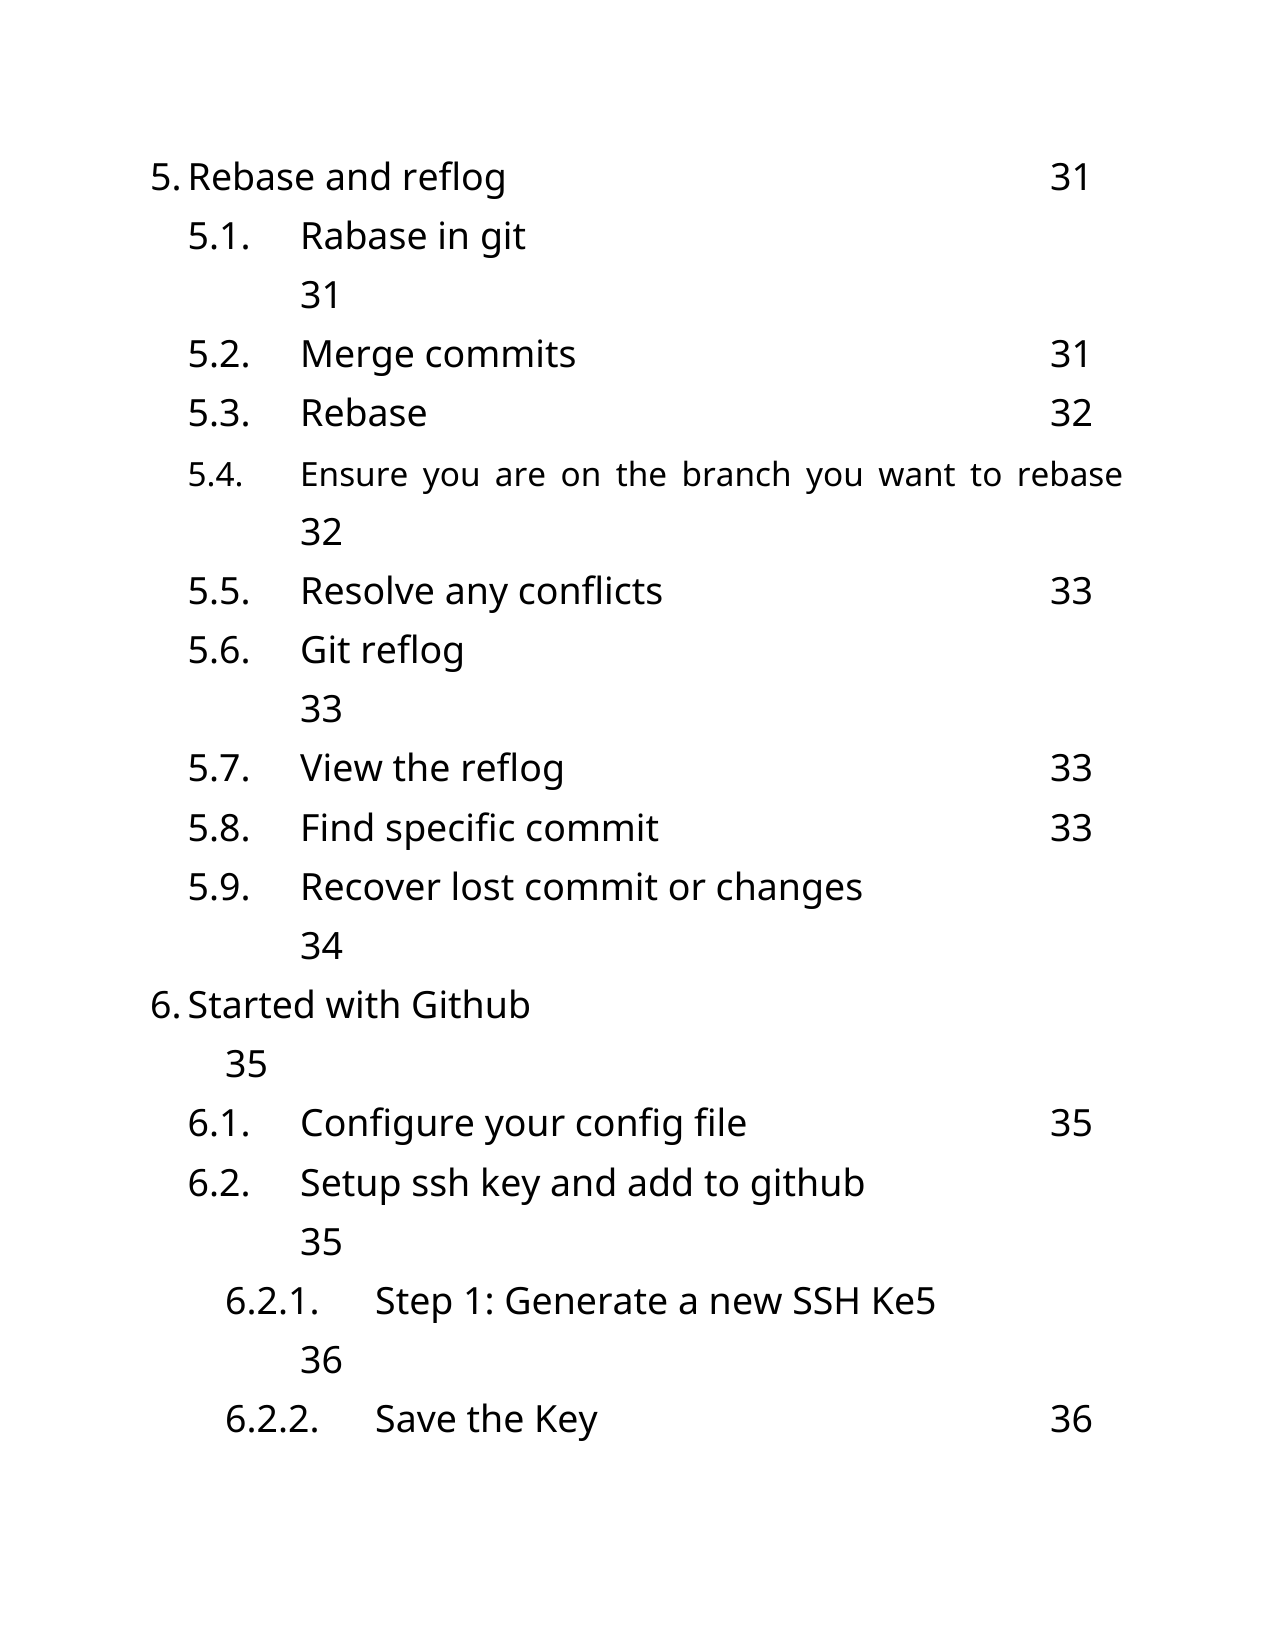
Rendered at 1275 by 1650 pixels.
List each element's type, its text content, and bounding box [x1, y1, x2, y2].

list Rebase and reflog 31 [150, 150, 1125, 201]
list Git reflog 33 [187, 623, 1125, 733]
list Merge commits 31 [187, 327, 1125, 378]
list Started with Github 35 [150, 978, 1125, 1088]
list Rabase in git 31 [187, 209, 1125, 319]
list Rebase 32 [187, 387, 1125, 438]
list Configure your config file 35 [187, 1097, 1125, 1148]
list View the reflog 33 [187, 742, 1125, 793]
list Resolve any conflicts 33 [187, 564, 1125, 615]
list Find specific commit 33 [187, 801, 1125, 852]
list Setup ssh key and add to github 35 [187, 1156, 1125, 1266]
list Step 1: Generate a new SSH Ke5 36 [225, 1274, 1125, 1384]
list Recover lost commit or changes 34 [187, 860, 1125, 970]
list Save the Key 36 [225, 1392, 1125, 1443]
list Ensure you are on the branch you want to rebase 32 [187, 446, 1125, 556]
